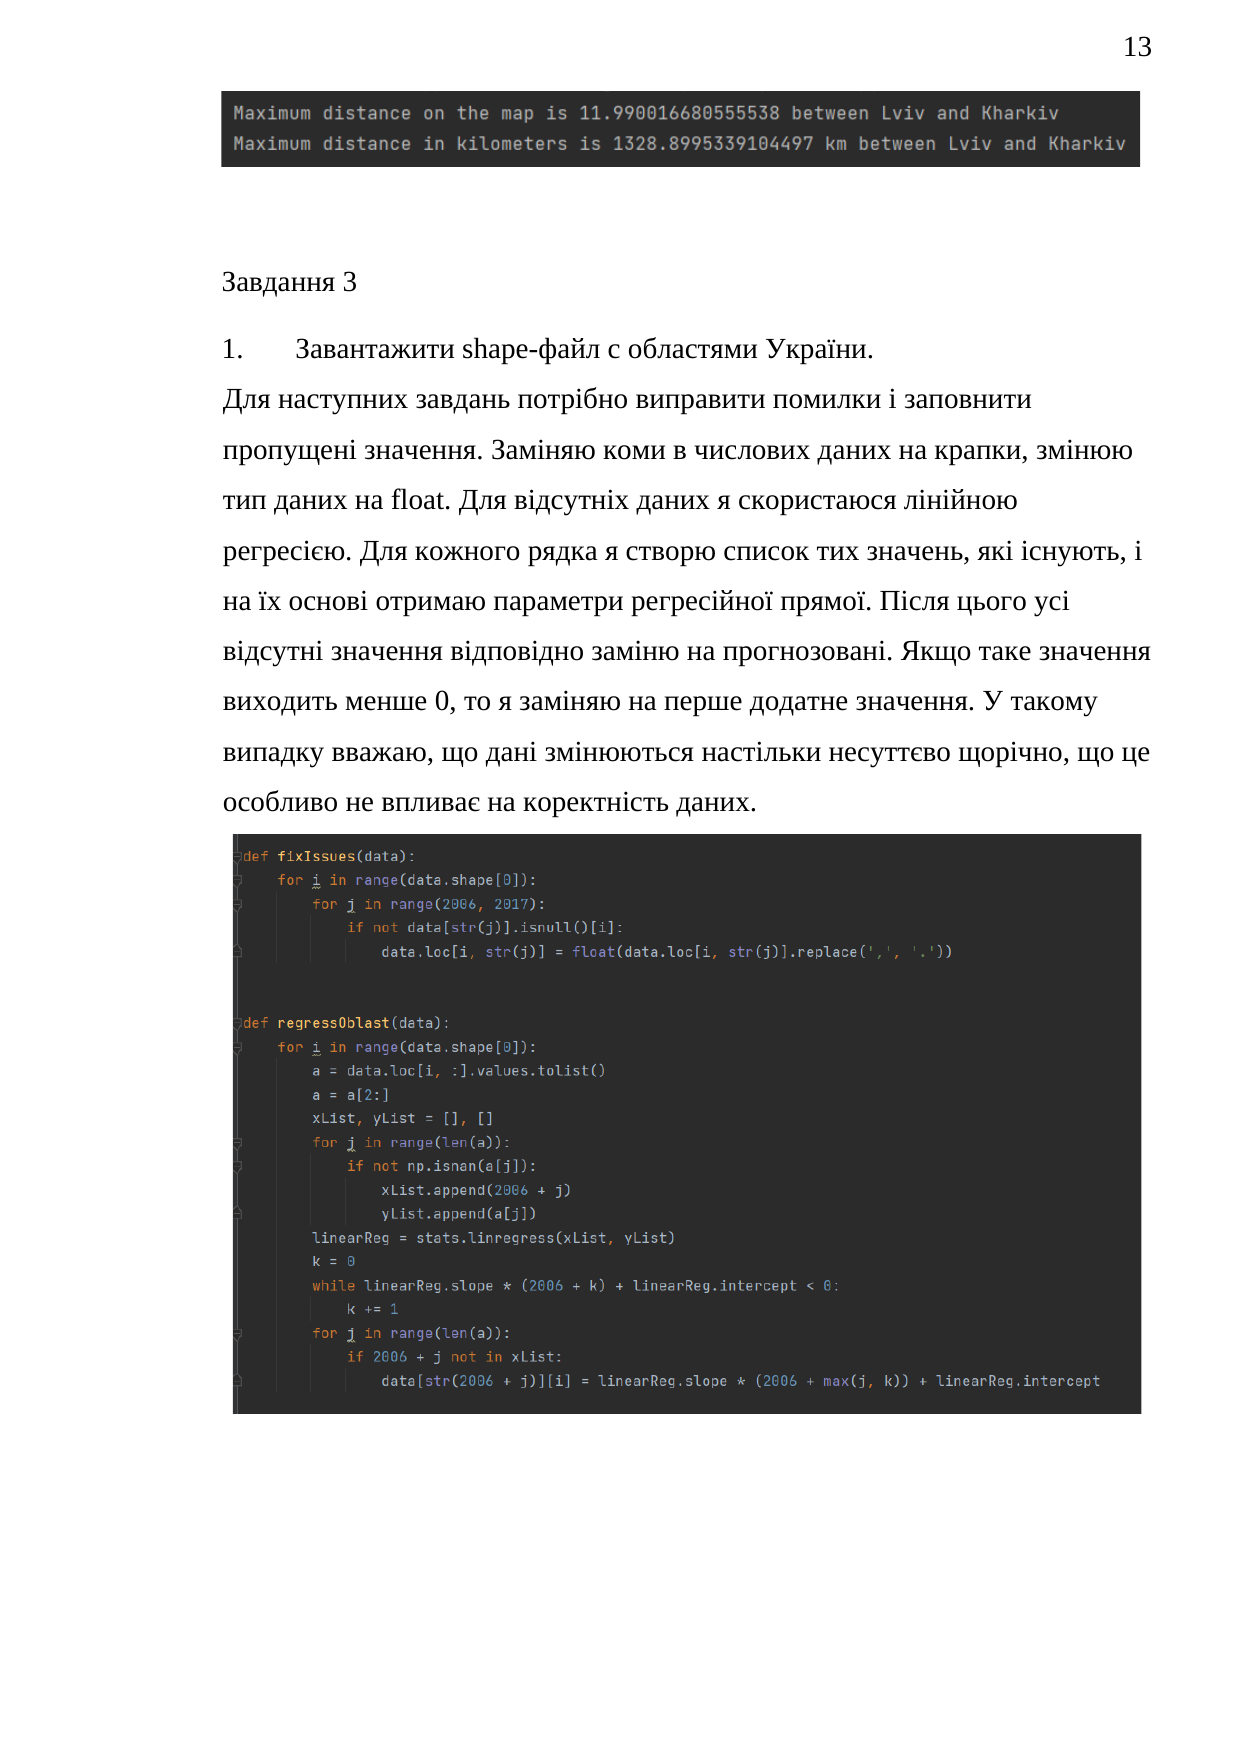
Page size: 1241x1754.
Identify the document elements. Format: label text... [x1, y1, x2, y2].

picture [232, 834, 1142, 1414]
text Завдання 3 [221, 264, 1152, 298]
list Для наступних завдань потрібно виправити помилки і заповнити пропущені значення. Заміняю коми в числових даних на крапки, змінюю тип даних на float. Для відсутніх даних я скористаюся лінійною регресією. Для кожного рядка я створю список тих значень, які існують, і на їх основі отримаю параметри регресійної прямої. Після цього усі відсутні значення відповідно заміню на прогнозовані. Якщо таке значення виходить менше 0, то я заміняю на перше додатне значення. У такому випадку вважаю, що дані змінюються настільки несуттєво щорічно, що це особливо не впливає на коректність даних. [223, 382, 1152, 818]
list Завантажити shape-файл с областями України. [221, 331, 1152, 365]
picture [221, 91, 1141, 167]
